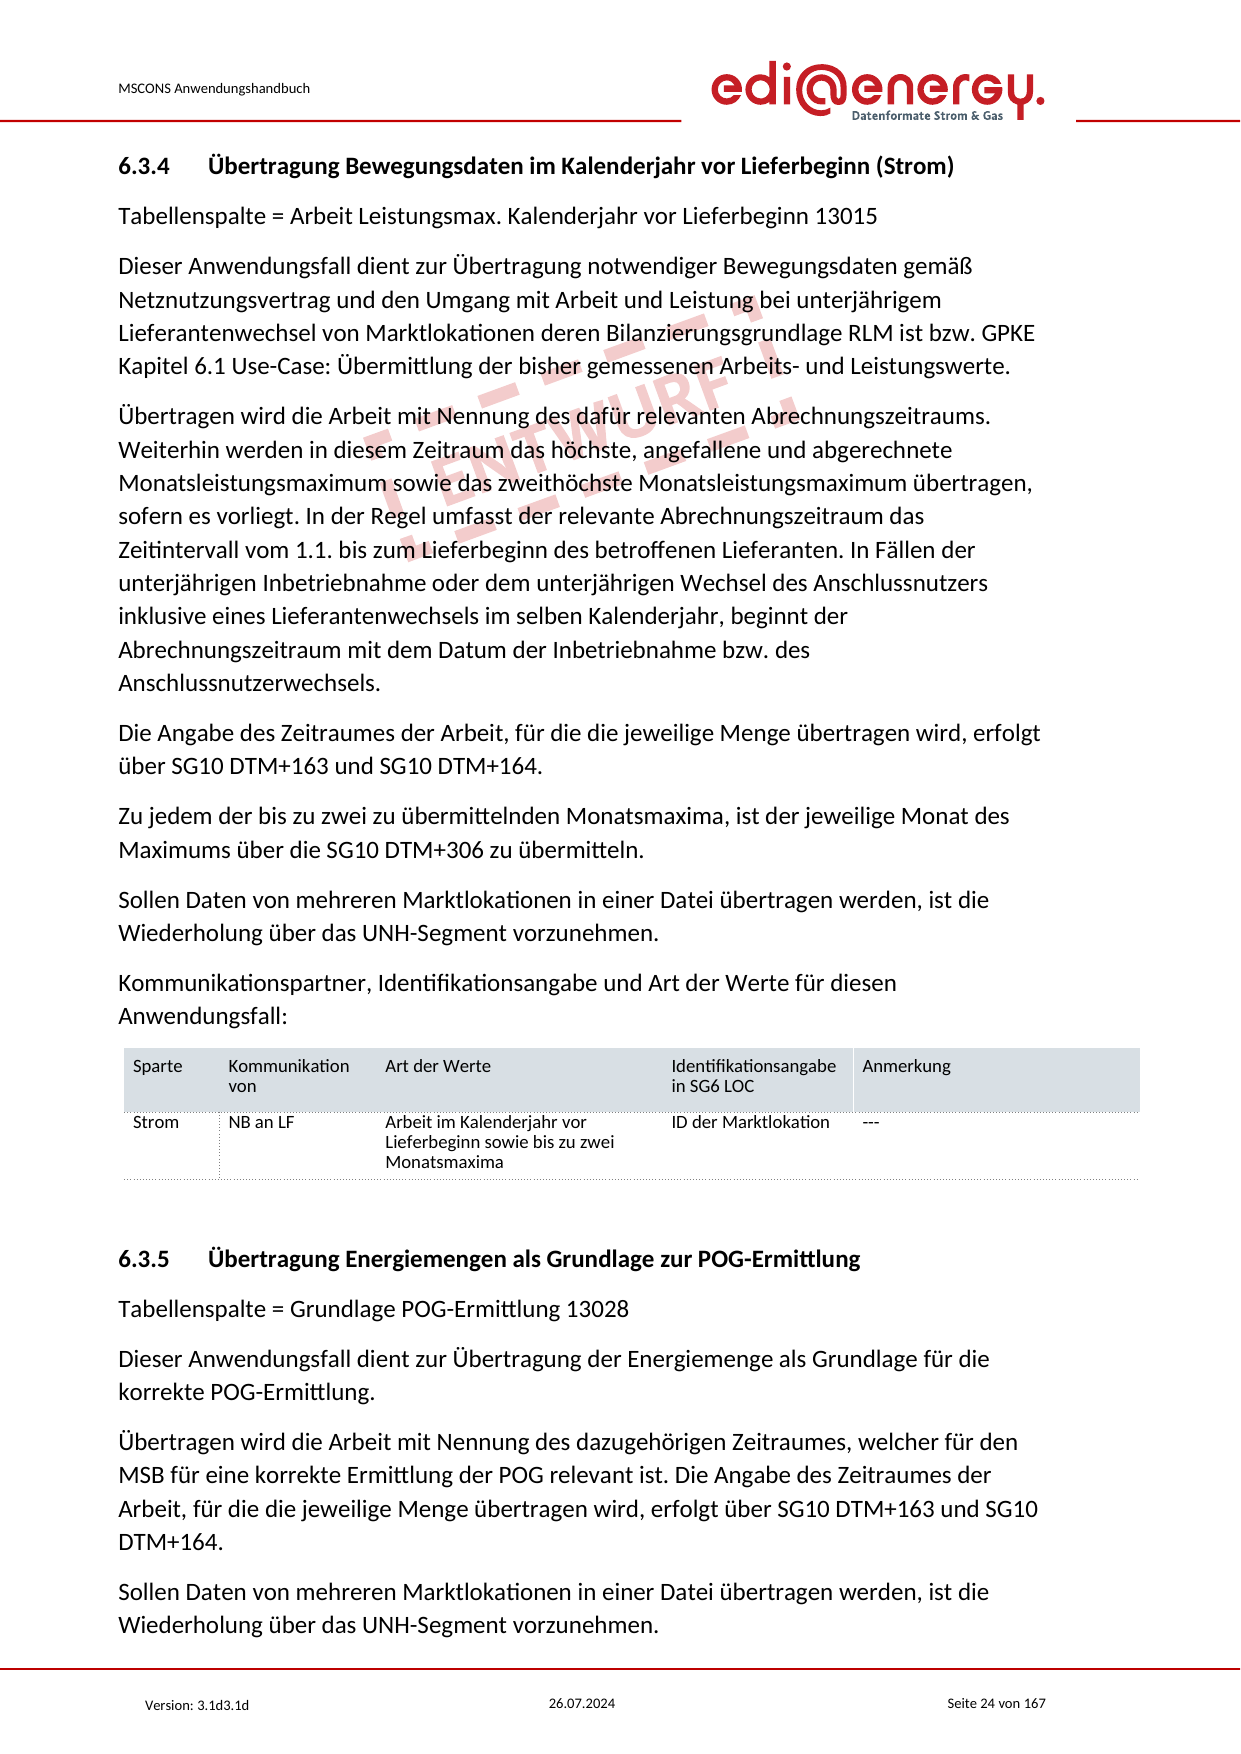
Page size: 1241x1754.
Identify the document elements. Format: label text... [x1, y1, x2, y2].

table_header Art der Werte [376, 1048, 663, 1112]
table_cell NB an LF [219, 1112, 376, 1179]
text Dieser Anwendungsfall dient zur Übertragung der Energiemenge als Grundlage für die korrekte POG-Ermittlung. [118, 1340, 1045, 1407]
text Zu jedem der bis zu zwei zu übermittelnden Monatsmaxima, ist der jeweilige Monat des Maximums über die SG10 DTM+306 zu übermitteln. [118, 798, 1045, 864]
text Sollen Daten von mehreren Marktlokationen in einer Datei übertragen werden, ist die Wiederholung über das UNH-Segment vorzunehmen. [118, 1573, 1045, 1640]
table_header Sparte [124, 1048, 219, 1112]
text Tabellenspalte = Arbeit Leistungsmax. Kalenderjahr vor Lieferbeginn 13015 [118, 198, 1045, 231]
table_cell Strom [124, 1112, 219, 1179]
table_cell --- [854, 1112, 1140, 1179]
table_cell Arbeit im Kalenderjahr vor Lieferbeginn sowie bis zu zwei Monatsmaxima [376, 1112, 663, 1179]
table_cell ID der Marktlokation [663, 1112, 853, 1179]
table_header Anmerkung [854, 1048, 1140, 1112]
text Kommunikationspartner, Identifikationsangabe und Art der Werte für diesen Anwendungsfall: [118, 964, 1045, 1031]
table_header Kommunikation von [219, 1048, 376, 1112]
text Die Angabe des Zeitraumes der Arbeit, für die die jeweilige Menge übertragen wird, erfolgt über SG10 DTM+163 und SG10 DTM+164. [118, 714, 1045, 781]
text Übertragen wird die Arbeit mit Nennung des dafür relevanten Abrechnungszeitraums. Weiterhin werden in diesem Zeitraum das höchste, angefallene und abgerechnete Monatsleistungsmaximum sowie das zweithöchste Monatsleistungsmaximum übertragen, sofern es vorliegt. In der Regel umfasst der relevante Abrechnungszeitraum das Zeitintervall vom 1.1. bis zum Lieferbeginn des betroffenen Lieferanten. In Fällen der unterjährigen Inbetriebnahme oder dem unterjährigen Wechsel des Anschlussnutzers inklusive eines Lieferantenwechsels im selben Kalenderjahr, beginnt der Abrechnungszeitraum mit dem Datum der Inbetriebnahme bzw. des Anschlussnutzerwechsels. [118, 398, 1045, 698]
text Übertragen wird die Arbeit mit Nennung des dazugehörigen Zeitraumes, welcher für den MSB für eine korrekte Ermittlung der POG relevant ist. Die Angabe des Zeitraumes der Arbeit, für die die jeweilige Menge übertragen wird, erfolgt über SG10 DTM+163 und SG10 DTM+164. [118, 1423, 1045, 1557]
table_header Identifikationsangabe in SG6 LOC [663, 1048, 853, 1112]
text Sollen Daten von mehreren Marktlokationen in einer Datei übertragen werden, ist die Wiederholung über das UNH-Segment vorzunehmen. [118, 881, 1045, 948]
text Tabellenspalte = Grundlage POG-Ermittlung 13028 [118, 1290, 1045, 1323]
subtitle Übertragung Bewegungsdaten im Kalenderjahr vor Lieferbeginn (Strom) [118, 148, 1045, 181]
text Dieser Anwendungsfall dient zur Übertragung notwendiger Bewegungsdaten gemäß Netznutzungsvertrag und den Umgang mit Arbeit und Leistung bei unterjährigem Lieferantenwechsel von Marktlokationen deren Bilanzierungsgrundlage RLM ist bzw. GPKE Kapitel 6.1 Use-Case: Übermittlung der bisher gemessenen Arbeits- und Leistungswerte. [118, 248, 1045, 381]
subtitle Übertragung Energiemengen als Grundlage zur POG-Ermittlung [118, 1240, 1045, 1273]
